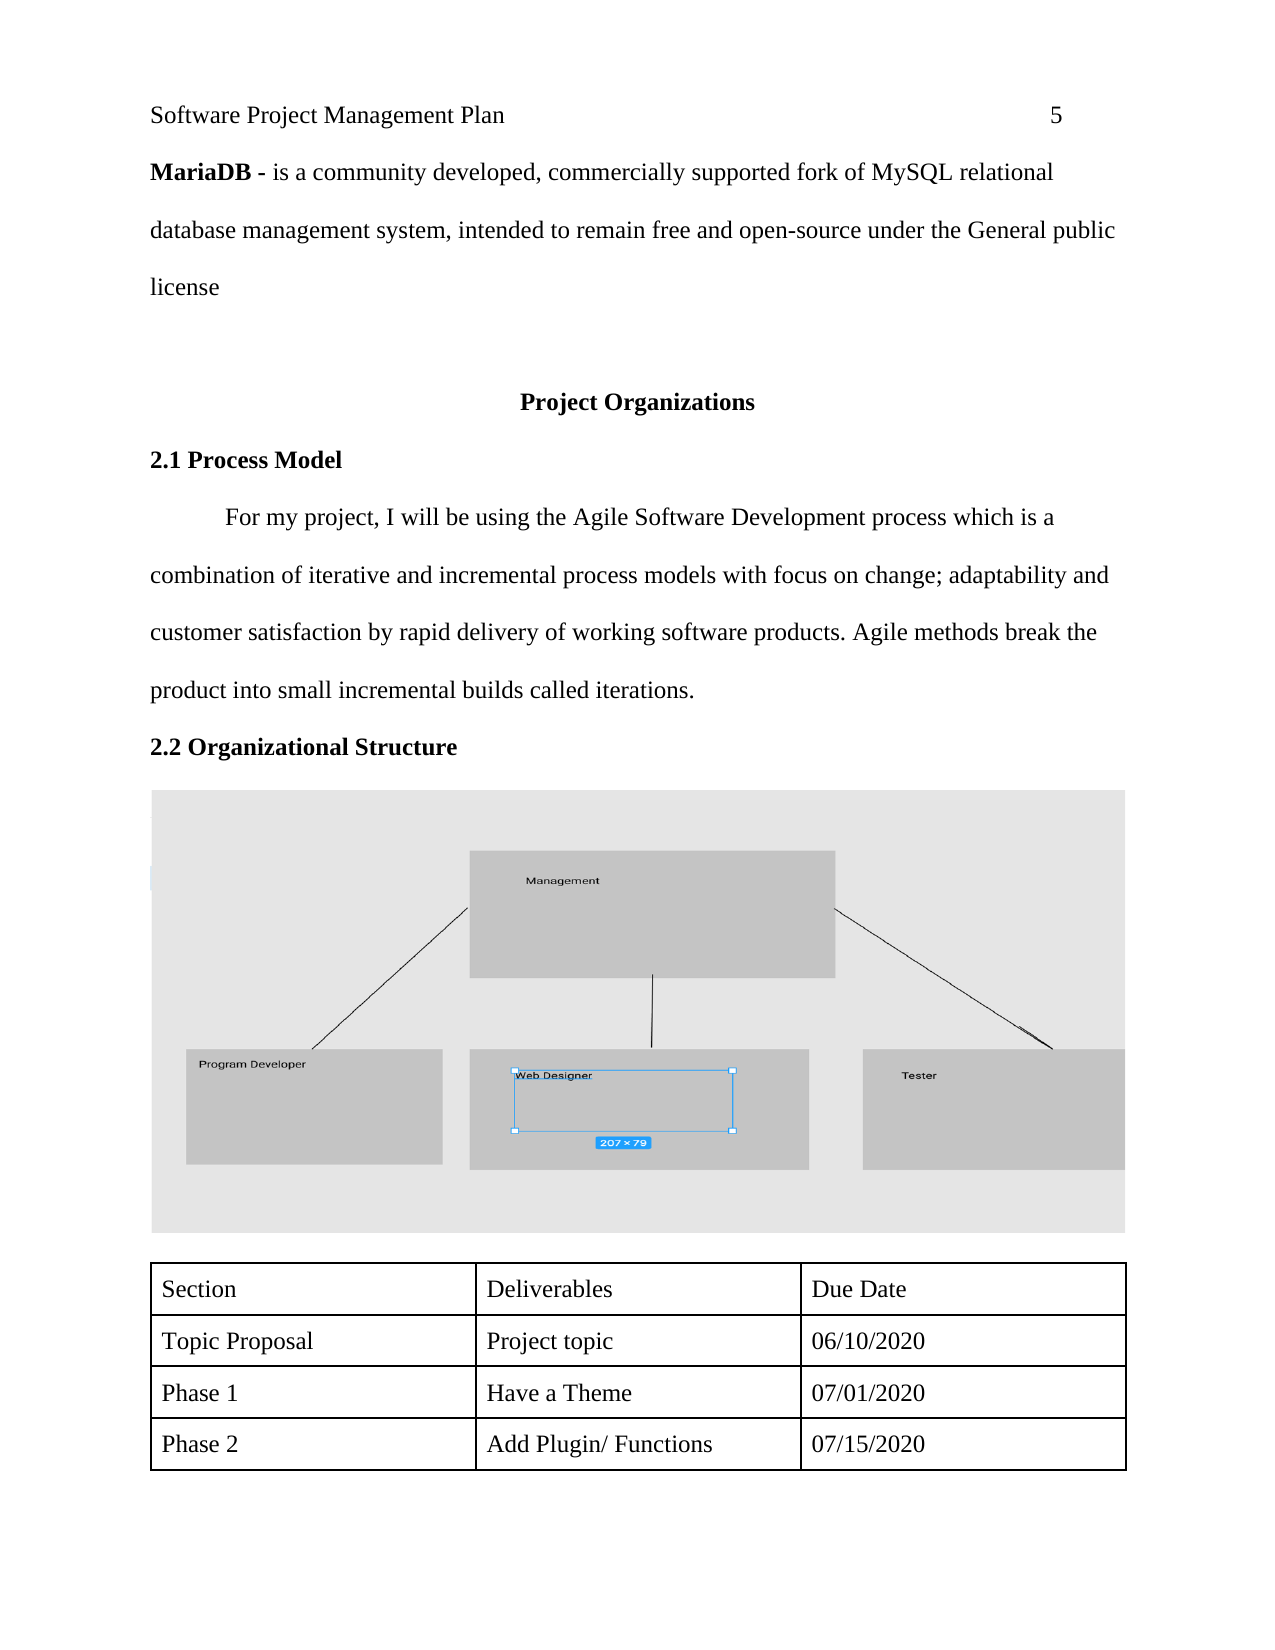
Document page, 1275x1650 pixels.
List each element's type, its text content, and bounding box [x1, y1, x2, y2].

table_cell Phase 1 [152, 1367, 475, 1417]
text Project Organizations [150, 387, 1125, 416]
table_cell Have a Theme [477, 1367, 800, 1417]
table_header Deliverables [477, 1264, 800, 1313]
table_cell Topic Proposal [152, 1316, 475, 1365]
text 2.2 Organizational Structure [150, 732, 1125, 761]
table_cell 07/15/2020 [802, 1419, 1125, 1468]
text MariaDB - is a community developed, commercially supported fork of MySQL relational database management system, intended to remain free and open-source under the General public license [150, 157, 1125, 301]
table_cell 06/10/2020 [802, 1316, 1125, 1365]
table_cell 07/01/2020 [802, 1367, 1125, 1417]
table_cell Add Plugin/ Functions [477, 1419, 800, 1468]
text For my project, I will be using the Agile Software Development process which is a combination of iterative and incremental process models with focus on change; adaptability and customer satisfaction by rapid delivery of working software products. Agile methods break the product into small incremental builds called iterations. [150, 502, 1125, 704]
table_header Section [152, 1264, 475, 1313]
text 2.1 Process Model [150, 445, 1125, 474]
table_cell Phase 2 [152, 1419, 475, 1468]
table_header Due Date [802, 1264, 1125, 1313]
table_cell Project topic [477, 1316, 800, 1365]
picture [150, 790, 1125, 1233]
